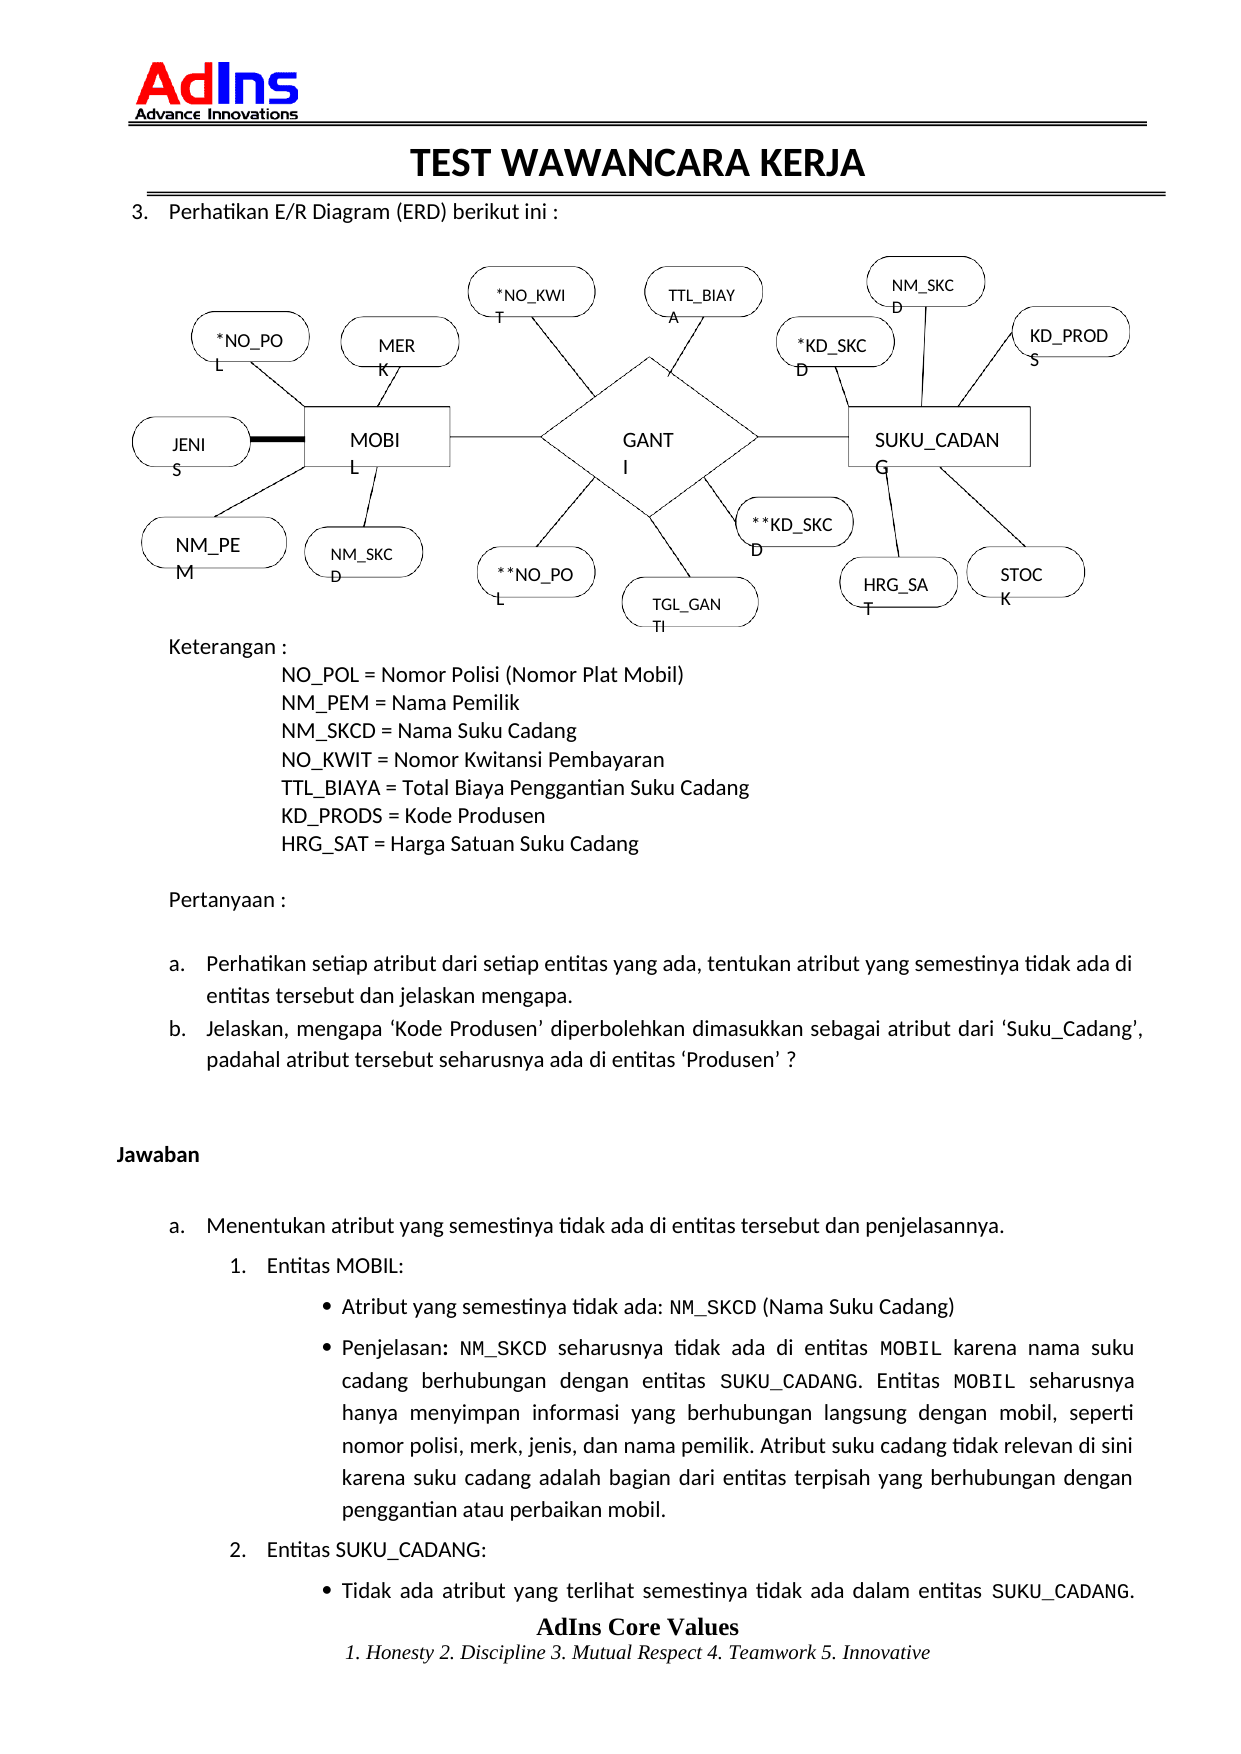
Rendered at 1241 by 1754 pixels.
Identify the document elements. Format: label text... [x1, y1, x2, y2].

list Entitas MOBIL: [229, 1252, 1135, 1280]
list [323, 1576, 1135, 1604]
list Perhatikan setiap atribut dari setiap entitas yang ada, tentukan atribut yang semestinya tidak ada di entitas tersebut dan jelaskan mengapa. [169, 949, 1135, 1009]
list Jelaskan, mengapa ‘Kode Produsen’ diperbolehkan dimasukkan sebagai atribut dari ‘Suku_Cadang’, padahal atribut tersebut seharusnya ada di entitas ‘Produsen’ ? [169, 1014, 1144, 1073]
text HRG_SAT = Harga Satuan Suku Cadang Pertanyaan : [169, 829, 641, 913]
list Atribut yang semestinya tidak ada: NM_SKCD (Nama Suku Cadang) [323, 1292, 1135, 1321]
picture [132, 256, 169, 627]
list Perhatikan E/R Diagram (ERD) berikut ini : [131, 197, 1159, 225]
list Menentukan atribut yang semestinya tidak ada di entitas tersebut dan penjelasannya. [169, 1211, 1135, 1239]
list Entitas SUKU_CADANG: [229, 1536, 1135, 1563]
picture [134, 62, 298, 120]
text Keterangan : [169, 253, 1159, 661]
text NM_SKCD = Nama Suku Cadang NO_KWIT = Nomor Kwitansi Pembayaran [281, 717, 665, 773]
text Jawaban [117, 1140, 1159, 1168]
list Penjelasan: NM_SKCD seharusnya tidak ada di entitas MOBIL karena nama suku cadang berhubungan dengan entitas SUKU_CADANG. Entitas MOBIL seharusnya hanya menyimpan informasi yang berhubungan langsung dengan mobil, seperti nomor polisi, merk, jenis, dan nama pemilik. Atribut suku cadang tidak relevan di sini karena suku cadang adalah bagian dari entitas terpisah yang berhubungan dengan penggantian atau perbaikan mobil. [323, 1333, 1135, 1523]
text TTL_BIAYA = Total Biaya Penggantian Suku Cadang KD_PRODS = Kode Produsen [281, 773, 752, 829]
text NO_POL = Nomor Polisi (Nomor Plat Mobil) NM_PEM = Nama Pemilik [281, 661, 687, 717]
